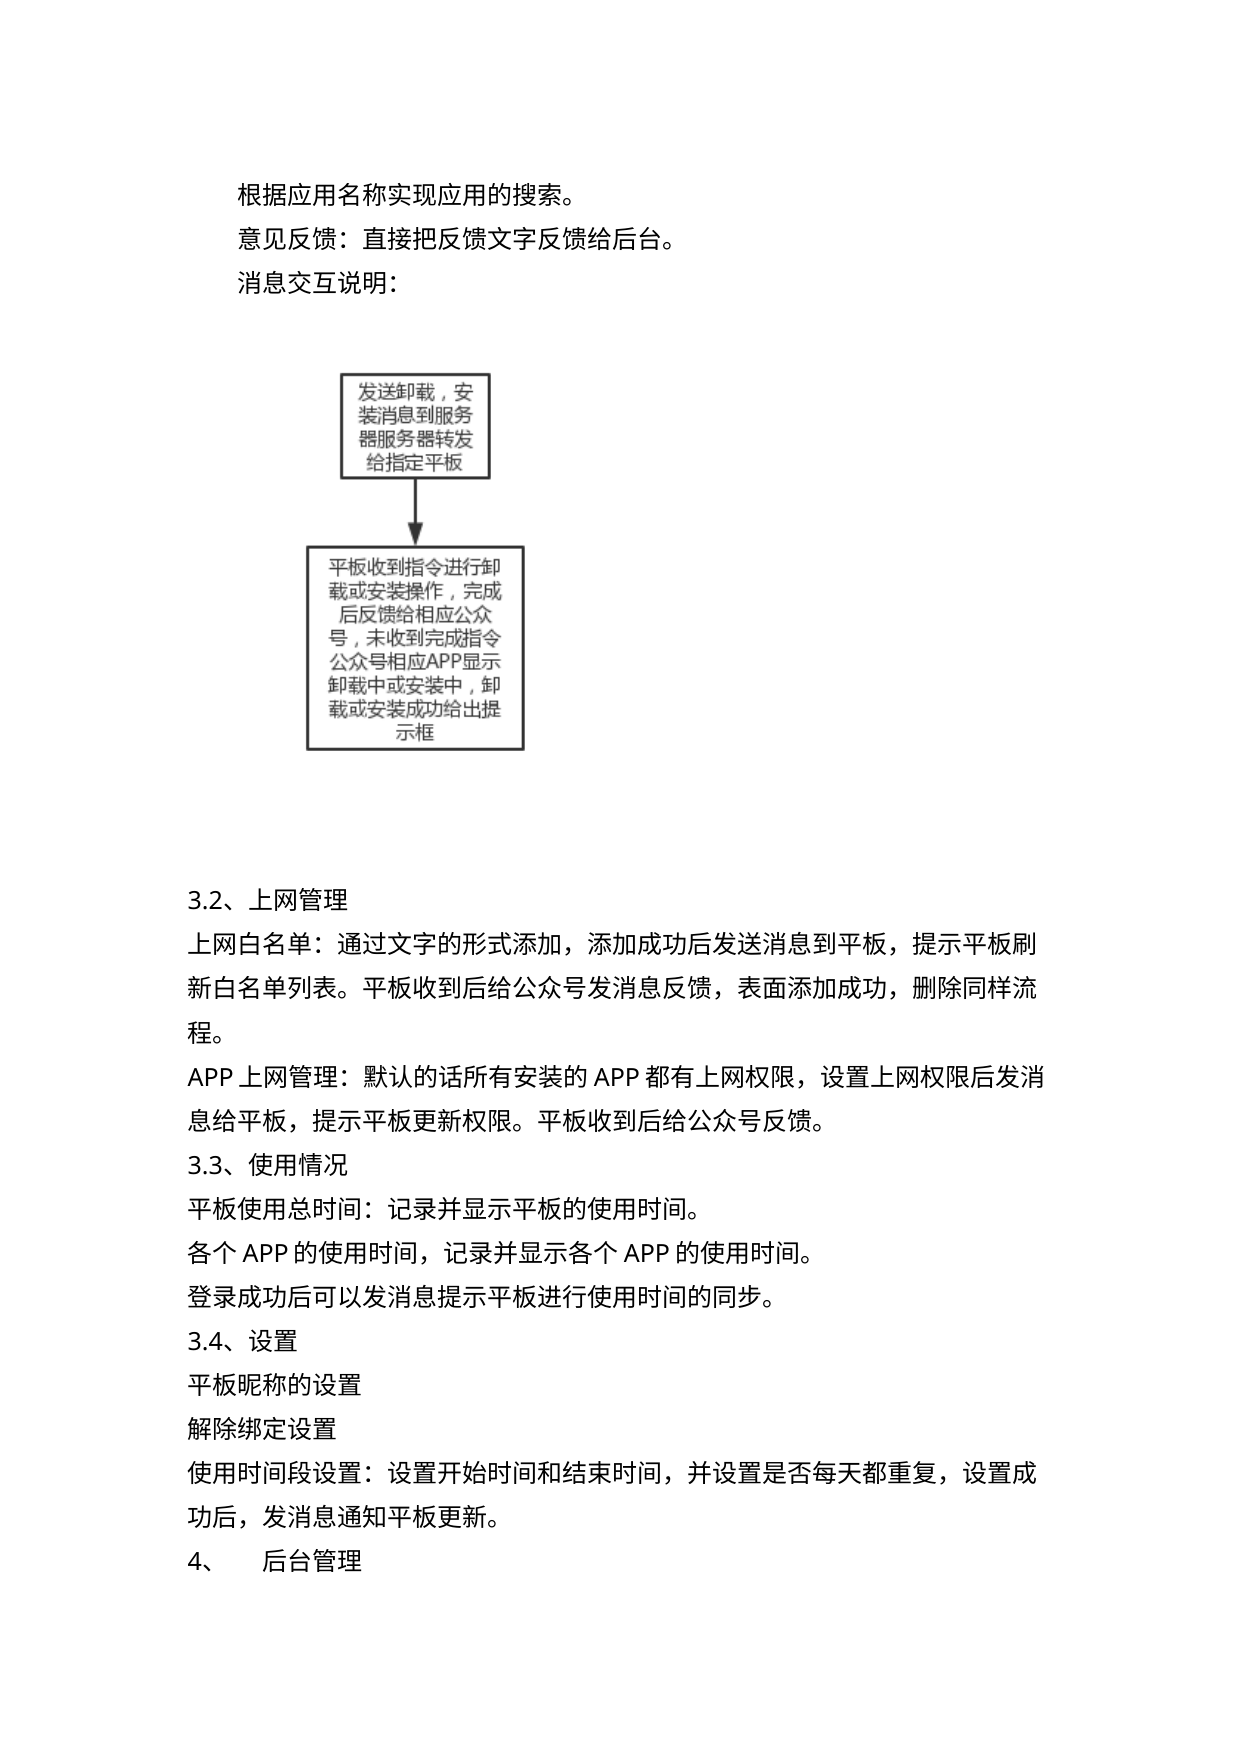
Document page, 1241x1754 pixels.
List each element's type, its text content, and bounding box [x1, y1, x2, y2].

text 上网白名单：通过文字的形式添加，添加成功后发送消息到平板，提示平板刷新白名单列表。平板收到后给公众号发消息反馈，表面添加成功，删除同样流程。 [187, 921, 1053, 1053]
text 意见反馈：直接把反馈文字反馈给后台。 [187, 216, 1053, 260]
text 根据应用名称实现应用的搜索。 [187, 172, 1053, 216]
text 平板使用总时间：记录并显示平板的使用时间。 [187, 1185, 1053, 1229]
text APP上网管理：默认的话所有安装的APP都有上网权限，设置上网权限后发消息给平板，提示平板更新权限。平板收到后给公众号反馈。 [187, 1053, 1053, 1141]
picture [237, 304, 615, 841]
text 解除绑定设置 [187, 1406, 1053, 1450]
text 使用时间段设置：设置开始时间和结束时间，并设置是否每天都重复，设置成功后，发消息通知平板更新。 [187, 1450, 1053, 1538]
text 平板昵称的设置 [187, 1362, 1053, 1406]
text 登录成功后可以发消息提示平板进行使用时间的同步。 [187, 1273, 1053, 1318]
list 后台管理 [187, 1538, 1053, 1582]
text 各个APP的使用时间，记录并显示各个APP的使用时间。 [187, 1229, 1053, 1273]
text 3.2、上网管理 [187, 877, 1053, 921]
text 3.4、设置 [187, 1318, 1053, 1362]
text 消息交互说明： [187, 260, 1053, 304]
text 3.3、使用情况 [187, 1141, 1053, 1185]
